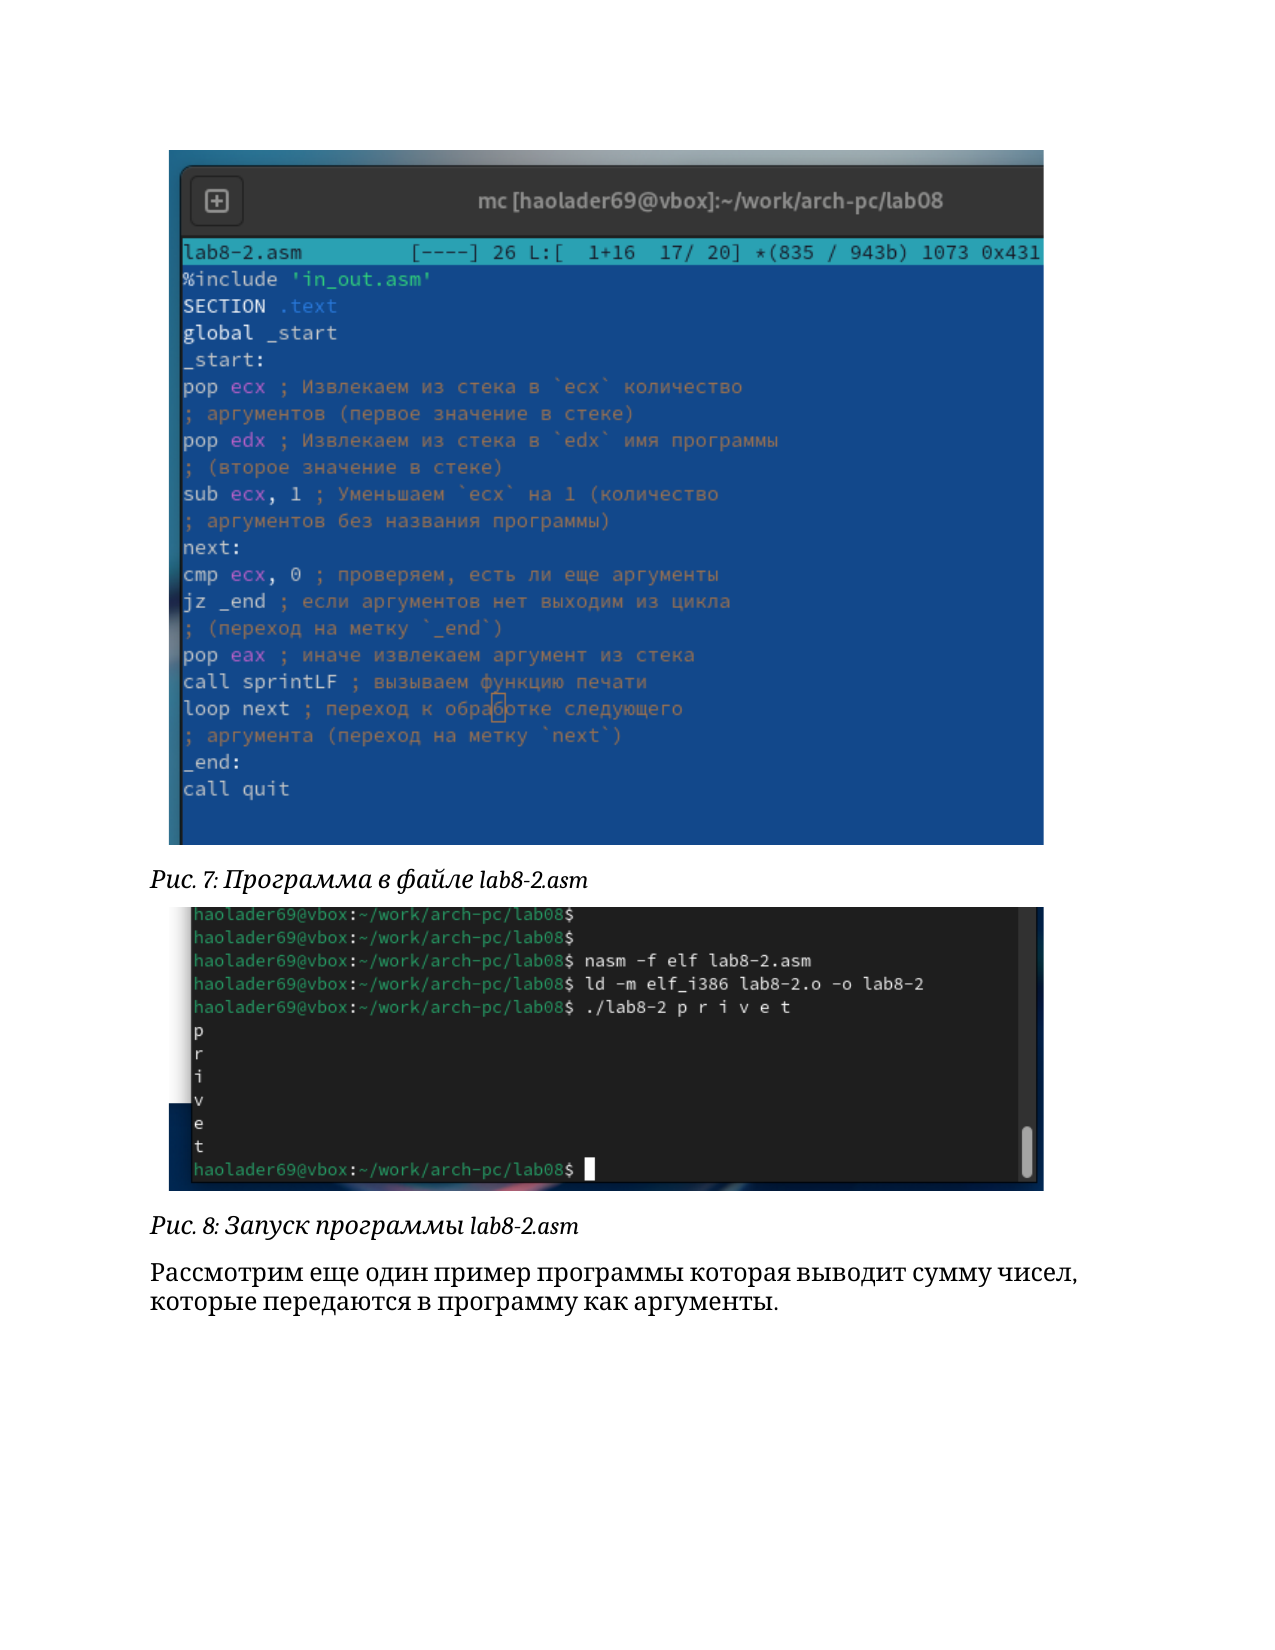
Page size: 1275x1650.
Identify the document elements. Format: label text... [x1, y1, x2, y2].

picture [168, 907, 1044, 1191]
text Рассмотрим еще один пример программы которая выводит сумму чисел, которые передаются в программу как аргументы. [150, 1259, 1125, 1317]
text Рис. 8: Запуск программы lab8-2.asm [150, 1212, 1125, 1241]
text Рис. 7: Программа в файле lab8-2.asm [150, 866, 1125, 894]
picture [168, 150, 1044, 845]
